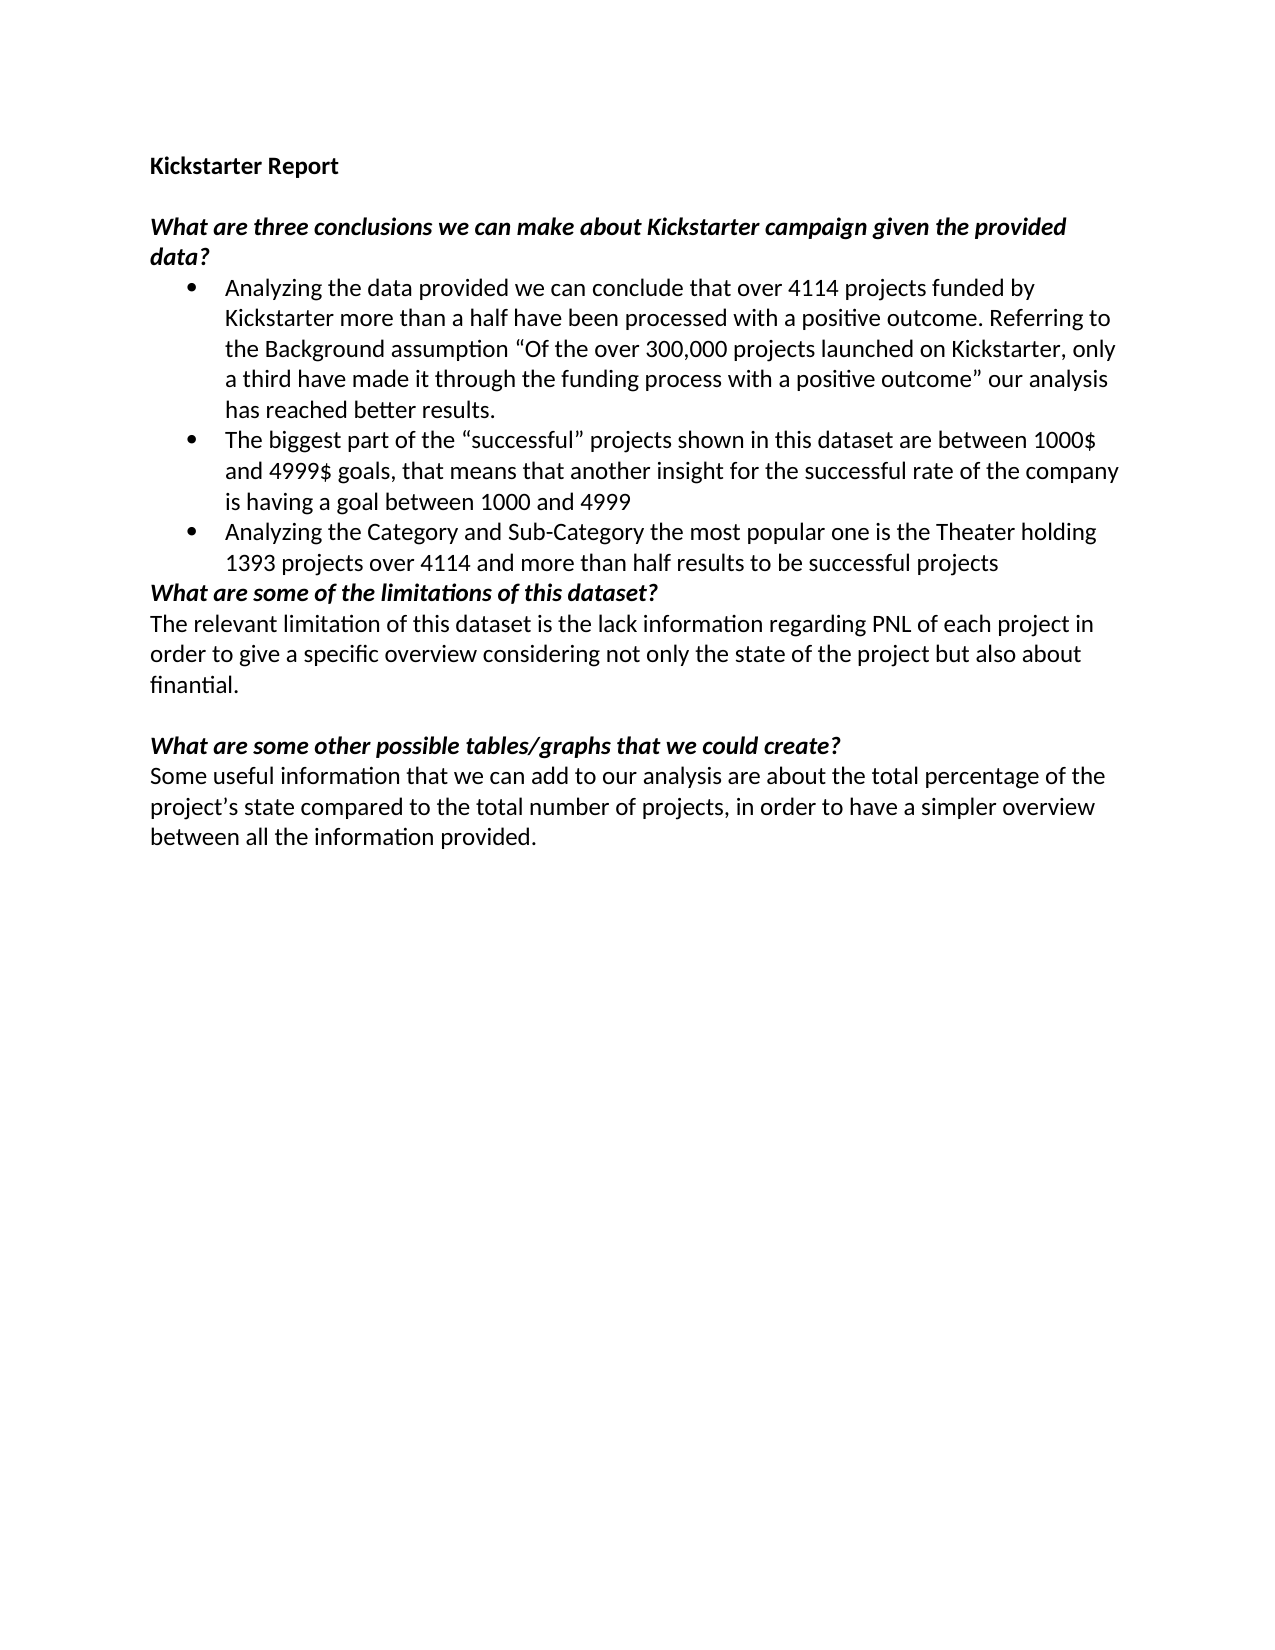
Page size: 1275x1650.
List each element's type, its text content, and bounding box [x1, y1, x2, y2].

text What are three conclusions we can make about Kickstarter campaign given the provided data? [150, 211, 1125, 272]
list Analyzing the data provided we can conclude that over 4114 projects funded by Kickstarter more than a half have been processed with a positive outcome. Referring to the Background assumption “Of the over 300,000 projects launched on Kickstarter, only a third have made it through the funding process with a positive outcome” our analysis has reached better results. [187, 272, 1125, 425]
text The relevant limitation of this dataset is the lack information regarding PNL of each project in order to give a specific overview considering not only the state of the project but also about finantial. [150, 608, 1125, 699]
list The biggest part of the “successful” projects shown in this dataset are between 1000$ and 4999$ goals, that means that another insight for the successful rate of the company is having a goal between 1000 and 4999 [187, 425, 1125, 516]
text What are some of the limitations of this dataset? [150, 577, 1125, 608]
text What are some other possible tables/graphs that we could create? [150, 730, 1125, 760]
text Some useful information that we can add to our analysis are about the total percentage of the project’s state compared to the total number of projects, in order to have a simpler overview between all the information provided. [150, 760, 1125, 852]
list Analyzing the Category and Sub-Category the most popular one is the Theater holding 1393 projects over 4114 and more than half results to be successful projects [187, 516, 1125, 577]
text Kickstarter Report [150, 150, 1125, 181]
